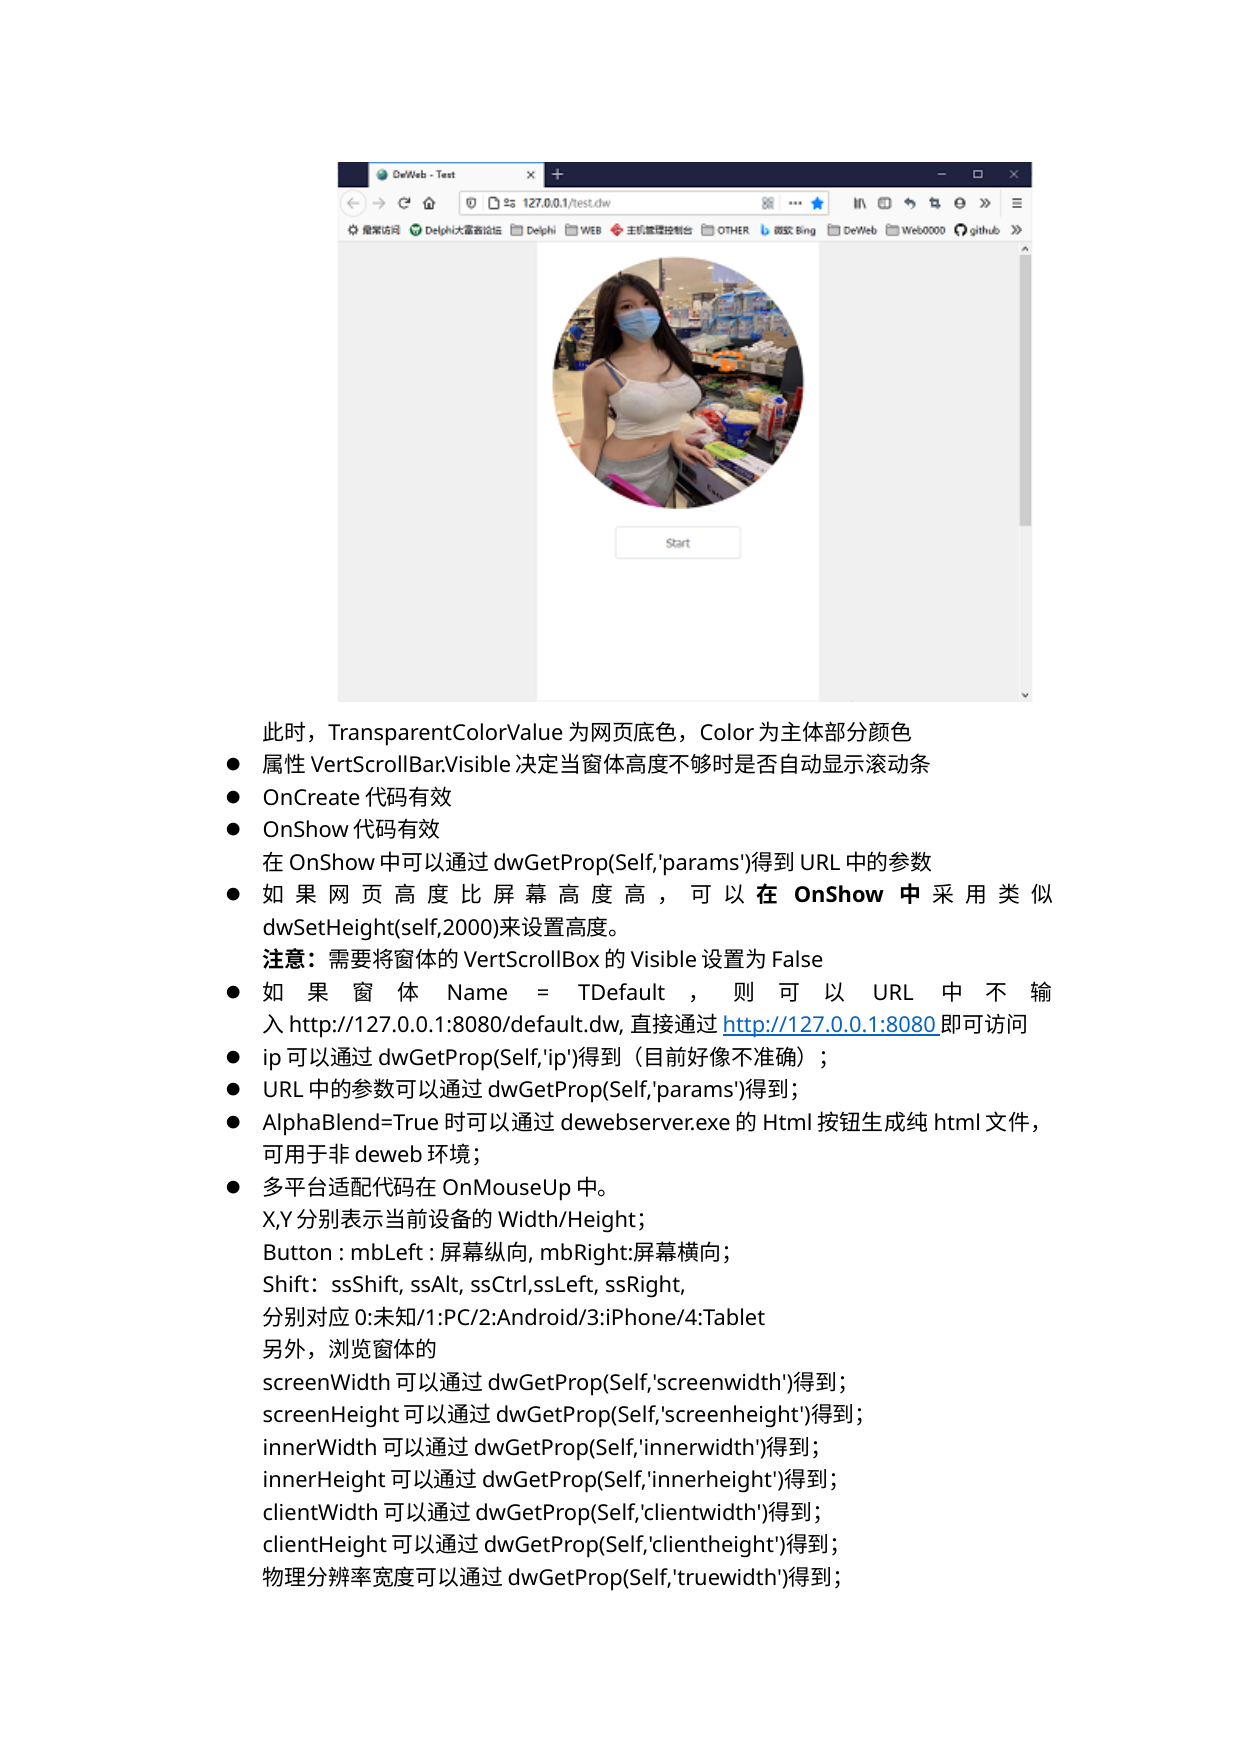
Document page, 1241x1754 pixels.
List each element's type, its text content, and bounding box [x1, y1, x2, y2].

list 分别对应0:未知/1:PC/2:Android/3:iPhone/4:Tablet [262, 1299, 1053, 1332]
list ip可以通过dwGetProp(Self,'ip')得到（目前好像不准确）； [225, 1039, 1053, 1072]
list 多平台适配代码在OnMouseUp中。 [225, 1169, 1053, 1202]
list URL中的参数可以通过dwGetProp(Self,'params')得到； [225, 1072, 1053, 1104]
list 在OnShow中可以通过dwGetProp(Self,'params')得到URL中的参数 [262, 844, 1053, 877]
list 另外，浏览窗体的 [262, 1332, 1053, 1364]
list innerWidth可以通过dwGetProp(Self,'innerwidth')得到； [262, 1429, 1053, 1462]
list 注意：需要将窗体的VertScrollBox的Visible设置为False [262, 942, 1053, 974]
list Shift：ssShift, ssAlt, ssCtrl,ssLeft, ssRight, [262, 1267, 1053, 1299]
list X,Y分别表示当前设备的Width/Height； [262, 1202, 1053, 1234]
list screenWidth可以通过dwGetProp(Self,'screenwidth')得到； [262, 1364, 1053, 1397]
list 此时，TransparentColorValue为网页底色，Color为主体部分颜色 [262, 714, 1053, 747]
list 属性VertScrollBar.Visible决定当窗体高度不够时是否自动显示滚动条 [225, 747, 1053, 779]
list innerHeight可以通过dwGetProp(Self,'innerheight')得到； [262, 1462, 1053, 1494]
picture [337, 162, 1033, 702]
list AlphaBlend=True时可以通过dewebserver.exe的Html按钮生成纯html文件，可用于非deweb环境； [225, 1104, 1053, 1169]
list 如果窗体Name = TDefault，则可以URL中不输入http://127.0.0.1:8080/default.dw, 直接通过http://127.0.0.1:8080即可访问 [225, 974, 1053, 1039]
list 物理分辨率宽度可以通过dwGetProp(Self,'truewidth')得到； [262, 1559, 1053, 1592]
list 如果网页高度比屏幕高度高，可以在OnShow中采用类似dwSetHeight(self,2000)来设置高度。 [225, 877, 1053, 942]
list screenHeight可以通过dwGetProp(Self,'screenheight')得到； [262, 1397, 1053, 1429]
list clientHeight可以通过dwGetProp(Self,'clientheight')得到； [262, 1527, 1053, 1559]
list OnShow代码有效 [225, 812, 1053, 844]
list clientWidth可以通过dwGetProp(Self,'clientwidth')得到； [262, 1494, 1053, 1527]
list Button : mbLeft : 屏幕纵向, mbRight:屏幕横向； [262, 1234, 1053, 1267]
list OnCreate代码有效 [225, 779, 1053, 812]
